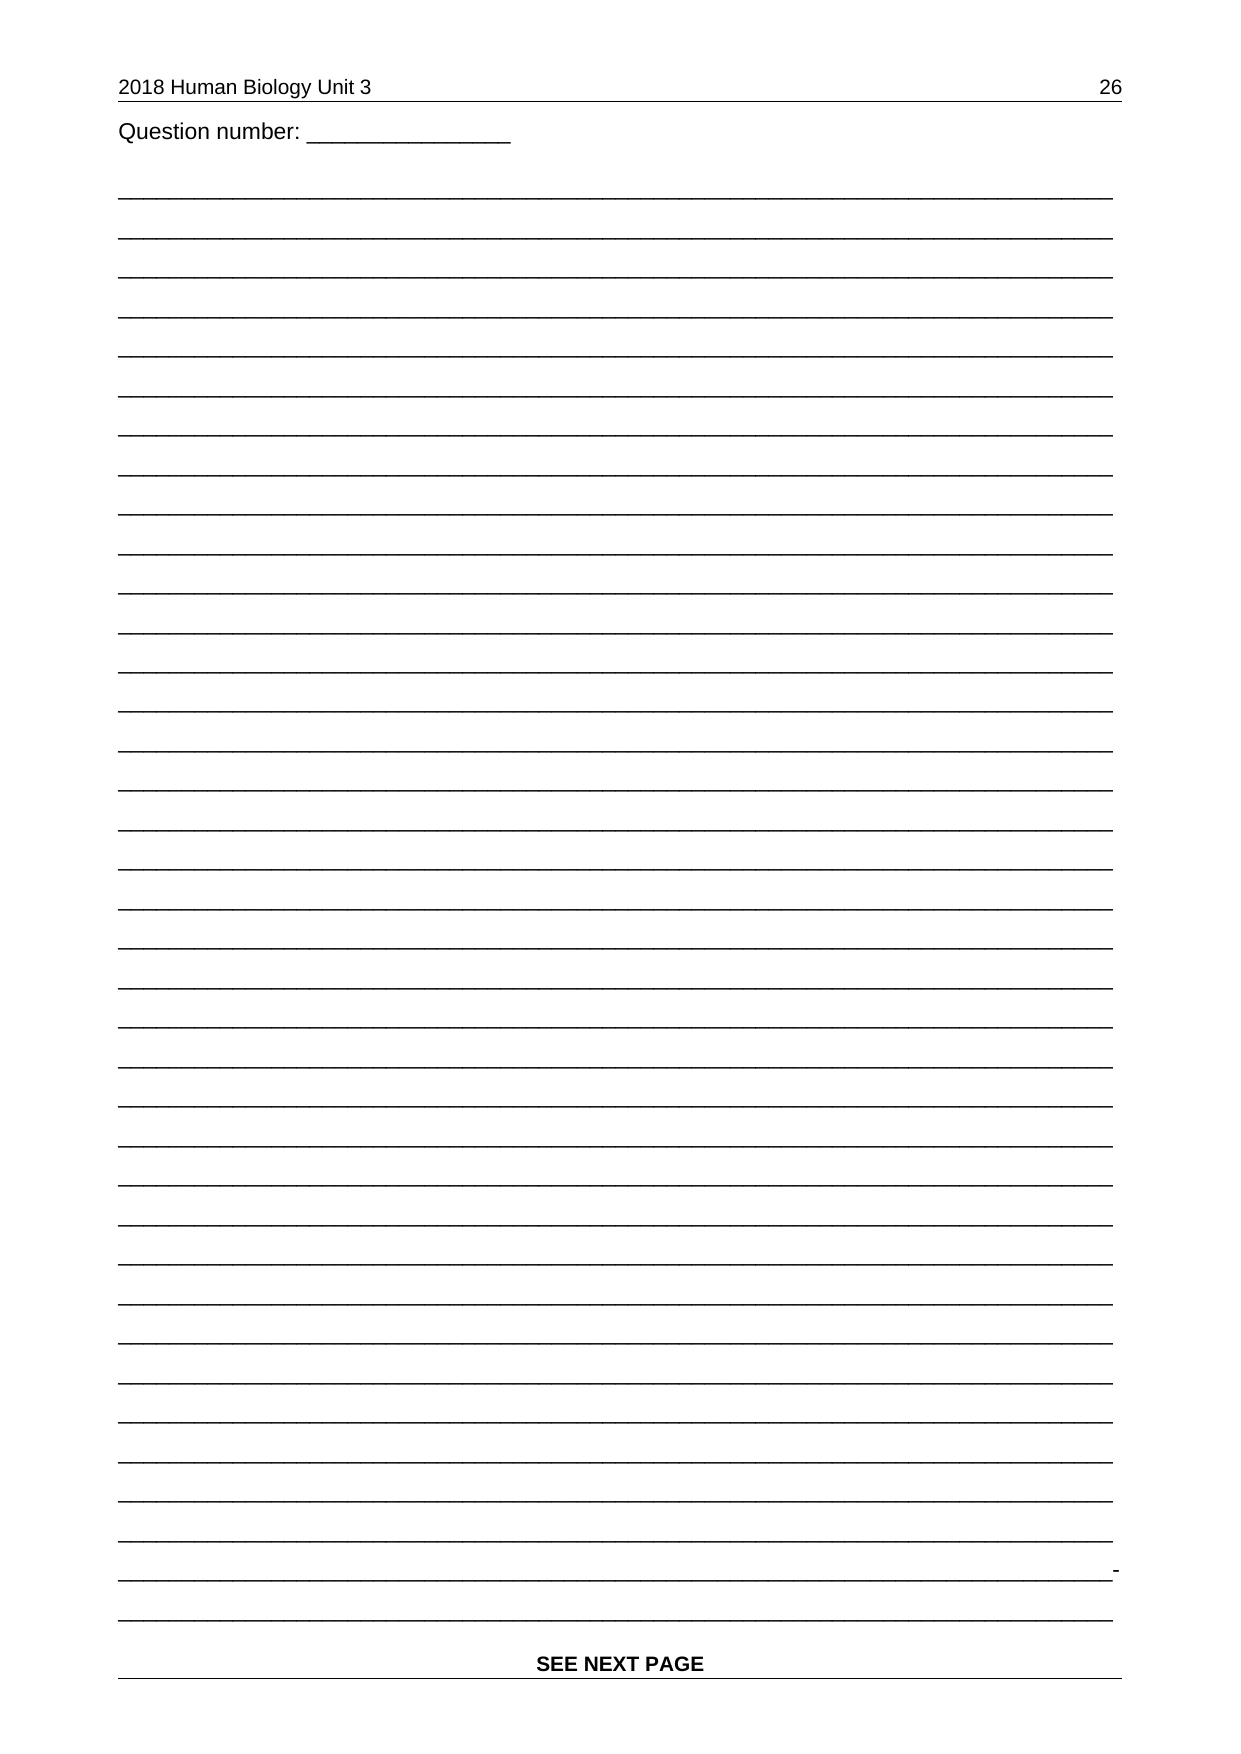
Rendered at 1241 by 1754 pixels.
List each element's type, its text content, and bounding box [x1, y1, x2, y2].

text Question number: ________________ [118, 118, 1122, 144]
